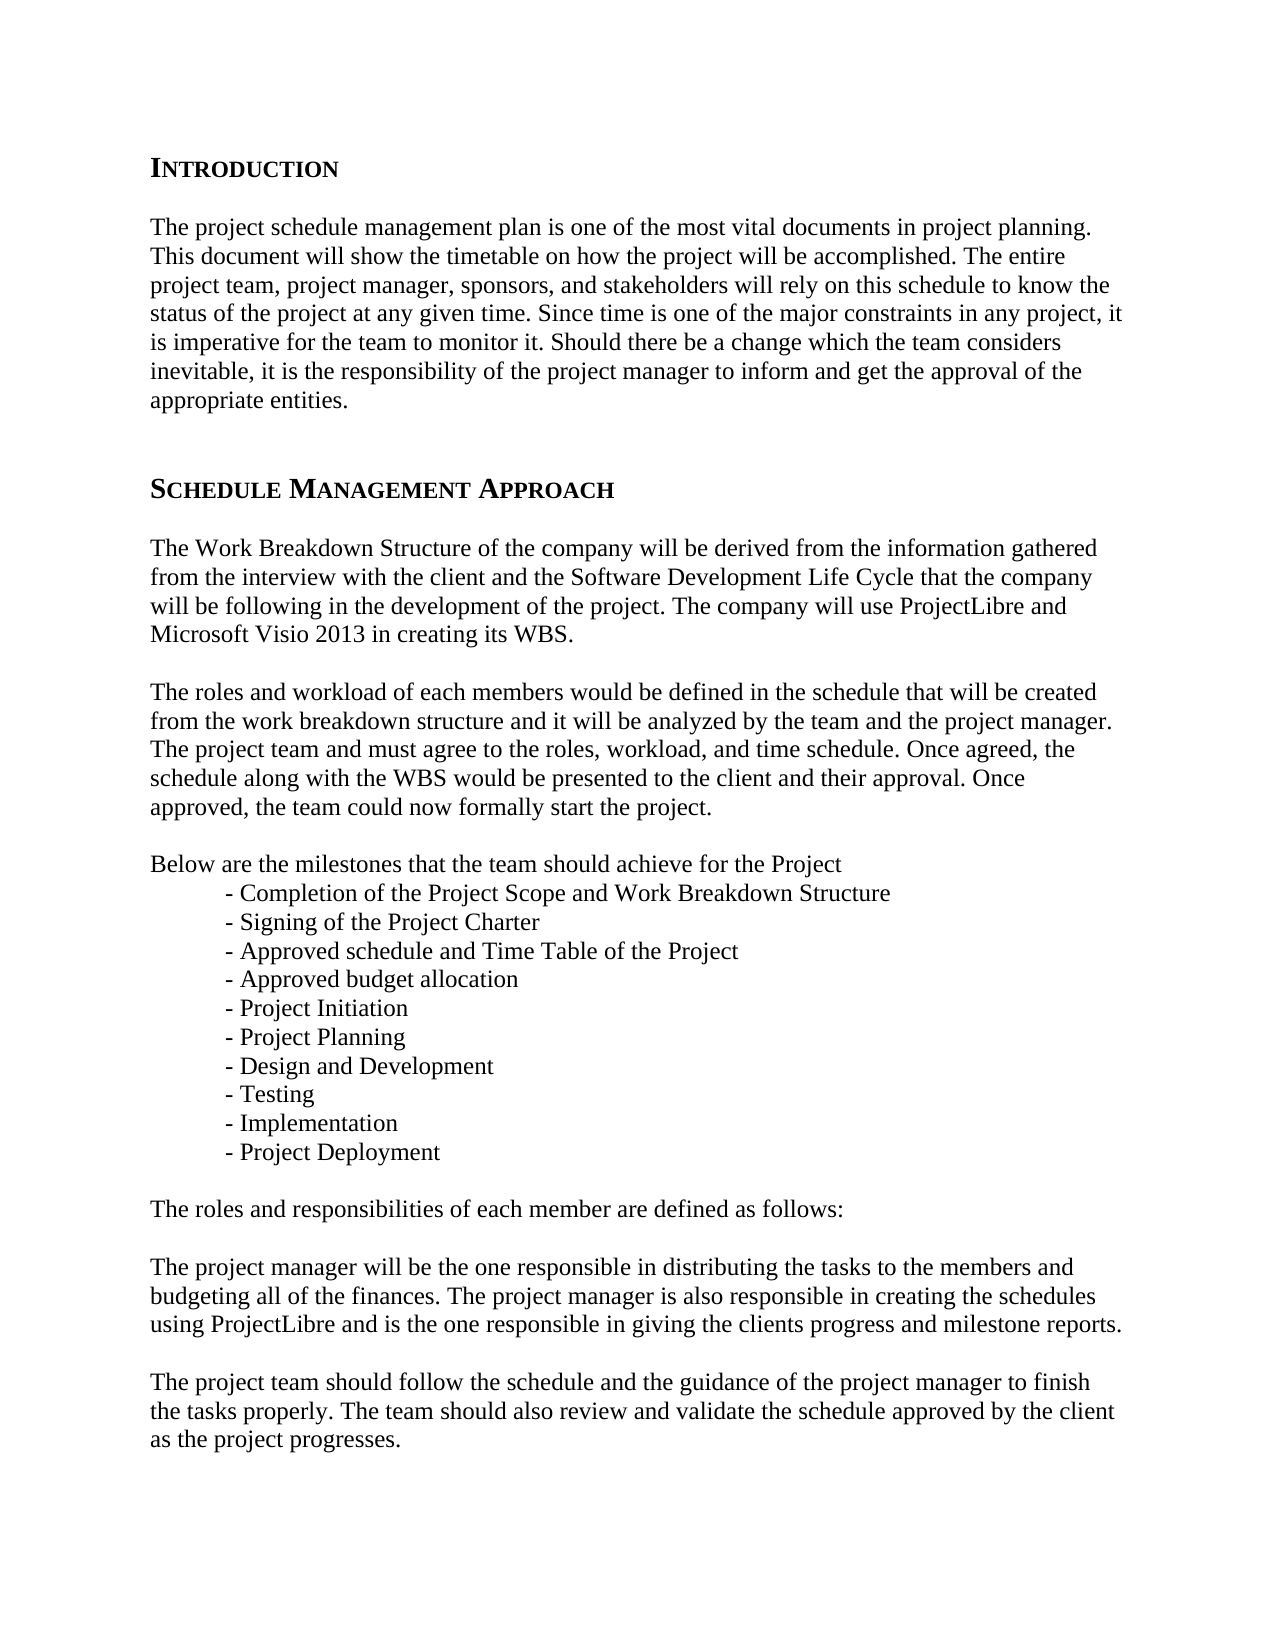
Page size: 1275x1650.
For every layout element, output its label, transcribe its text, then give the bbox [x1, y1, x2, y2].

text The roles and workload of each members would be defined in the schedule that will be created from the work breakdown structure and it will be analyzed by the team and the project manager. The project team and must agree to the roles, workload, and time schedule. Once agreed, the schedule along with the WBS would be presented to the client and their approval. Once approved, the team could now formally start the project. [150, 677, 1125, 821]
text The roles and responsibilities of each member are defined as follows: [150, 1194, 1125, 1223]
text - Project Deployment [150, 1137, 1125, 1166]
text - Approved budget allocation [150, 964, 1125, 993]
text - Signing of the Project Charter [150, 907, 1125, 936]
subtitle Schedule Management Approach [150, 471, 1125, 504]
text - Project Initiation [150, 993, 1125, 1022]
text The project team should follow the schedule and the guidance of the project manager to finish the tasks properly. The team should also review and validate the schedule approved by the client as the project progresses. [150, 1367, 1125, 1453]
text - Design and Development [150, 1051, 1125, 1079]
text The project manager will be the one responsible in distributing the tasks to the members and budgeting all of the finances. The project manager is also responsible in creating the schedules using ProjectLibre and is the one responsible in giving the clients progress and milestone reports. [150, 1252, 1125, 1338]
text - Testing [150, 1079, 1125, 1108]
text - Implementation [150, 1108, 1125, 1137]
text Below are the milestones that the team should achieve for the Project [150, 849, 1125, 878]
text - Project Planning [150, 1022, 1125, 1051]
text - Approved schedule and Time Table of the Project [150, 936, 1125, 964]
subtitle Introduction [150, 150, 1125, 183]
text The project schedule management plan is one of the most vital documents in project planning. This document will show the timetable on how the project will be accomplished. The entire project team, project manager, sponsors, and stakeholders will rely on this schedule to know the status of the project at any given time. Since time is one of the major constraints in any project, it is imperative for the team to monitor it. Should there be a change which the team considers inevitable, it is the responsibility of the project manager to inform and get the approval of the appropriate entities. [150, 212, 1125, 413]
text The Work Breakdown Structure of the company will be derived from the information gathered from the interview with the client and the Software Development Life Cycle that the company will be following in the development of the project. The company will use ProjectLibre and Microsoft Visio 2013 in creating its WBS. [150, 533, 1125, 648]
text - Completion of the Project Scope and Work Breakdown Structure [150, 878, 1125, 907]
